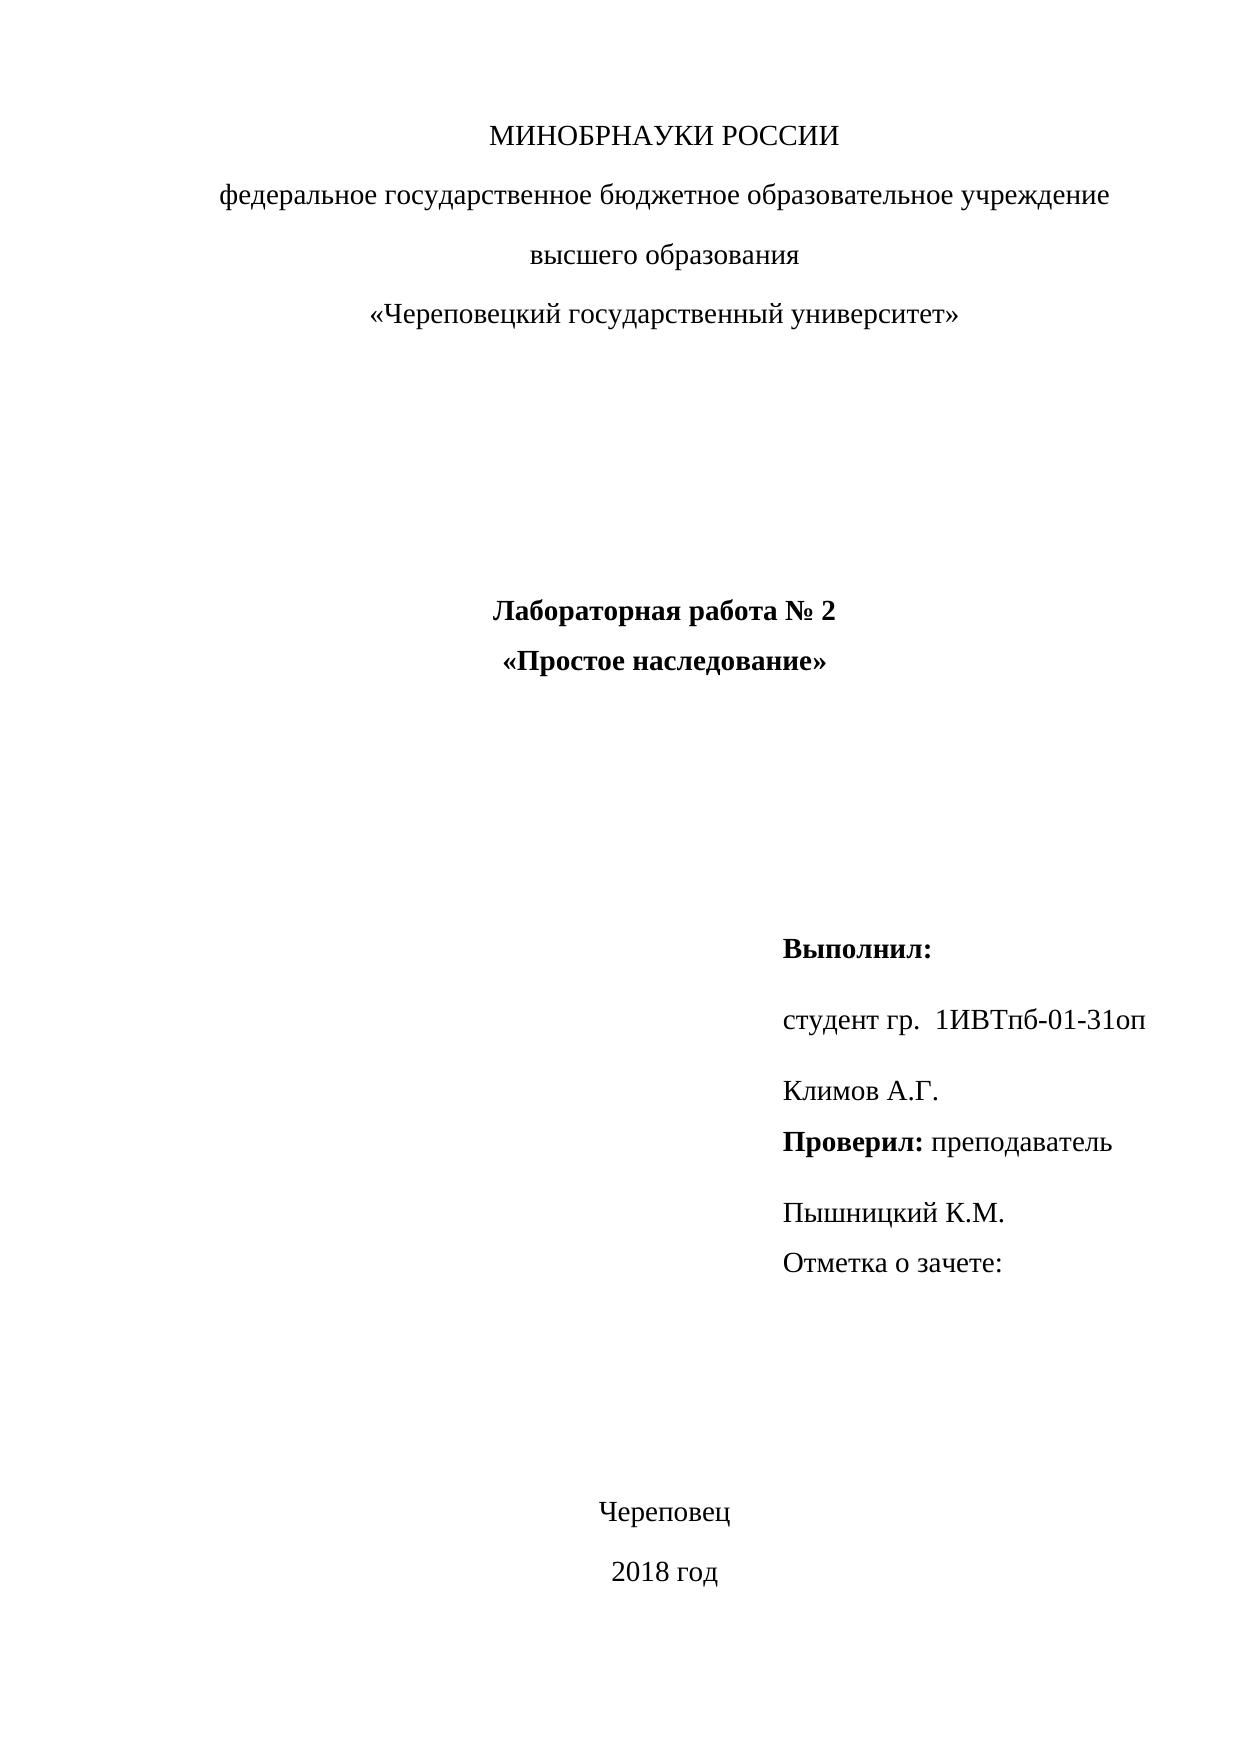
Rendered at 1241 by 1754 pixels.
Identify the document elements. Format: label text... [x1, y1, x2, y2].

text Лабораторная работа № 2 [177, 593, 1152, 627]
text федеральное государственное бюджетное образовательное учреждение [177, 177, 1152, 211]
text высшего образования [177, 237, 1152, 270]
text «Простое наследование» [177, 643, 1152, 677]
text 2018 год [177, 1554, 1152, 1587]
text МИНОБРНАУКИ РОССИИ [177, 118, 1152, 152]
text Череповец [177, 1494, 1152, 1528]
text Пышницкий К.М. Отметка о зачете: [783, 1195, 1152, 1279]
text студент гр. 1ИВТпб-01-31оп [783, 1002, 1152, 1036]
text «Череповецкий государственный университет» [177, 296, 1152, 330]
text Выполнил: [783, 931, 1152, 965]
text Климов А.Г. Проверил: преподаватель [783, 1073, 1152, 1157]
